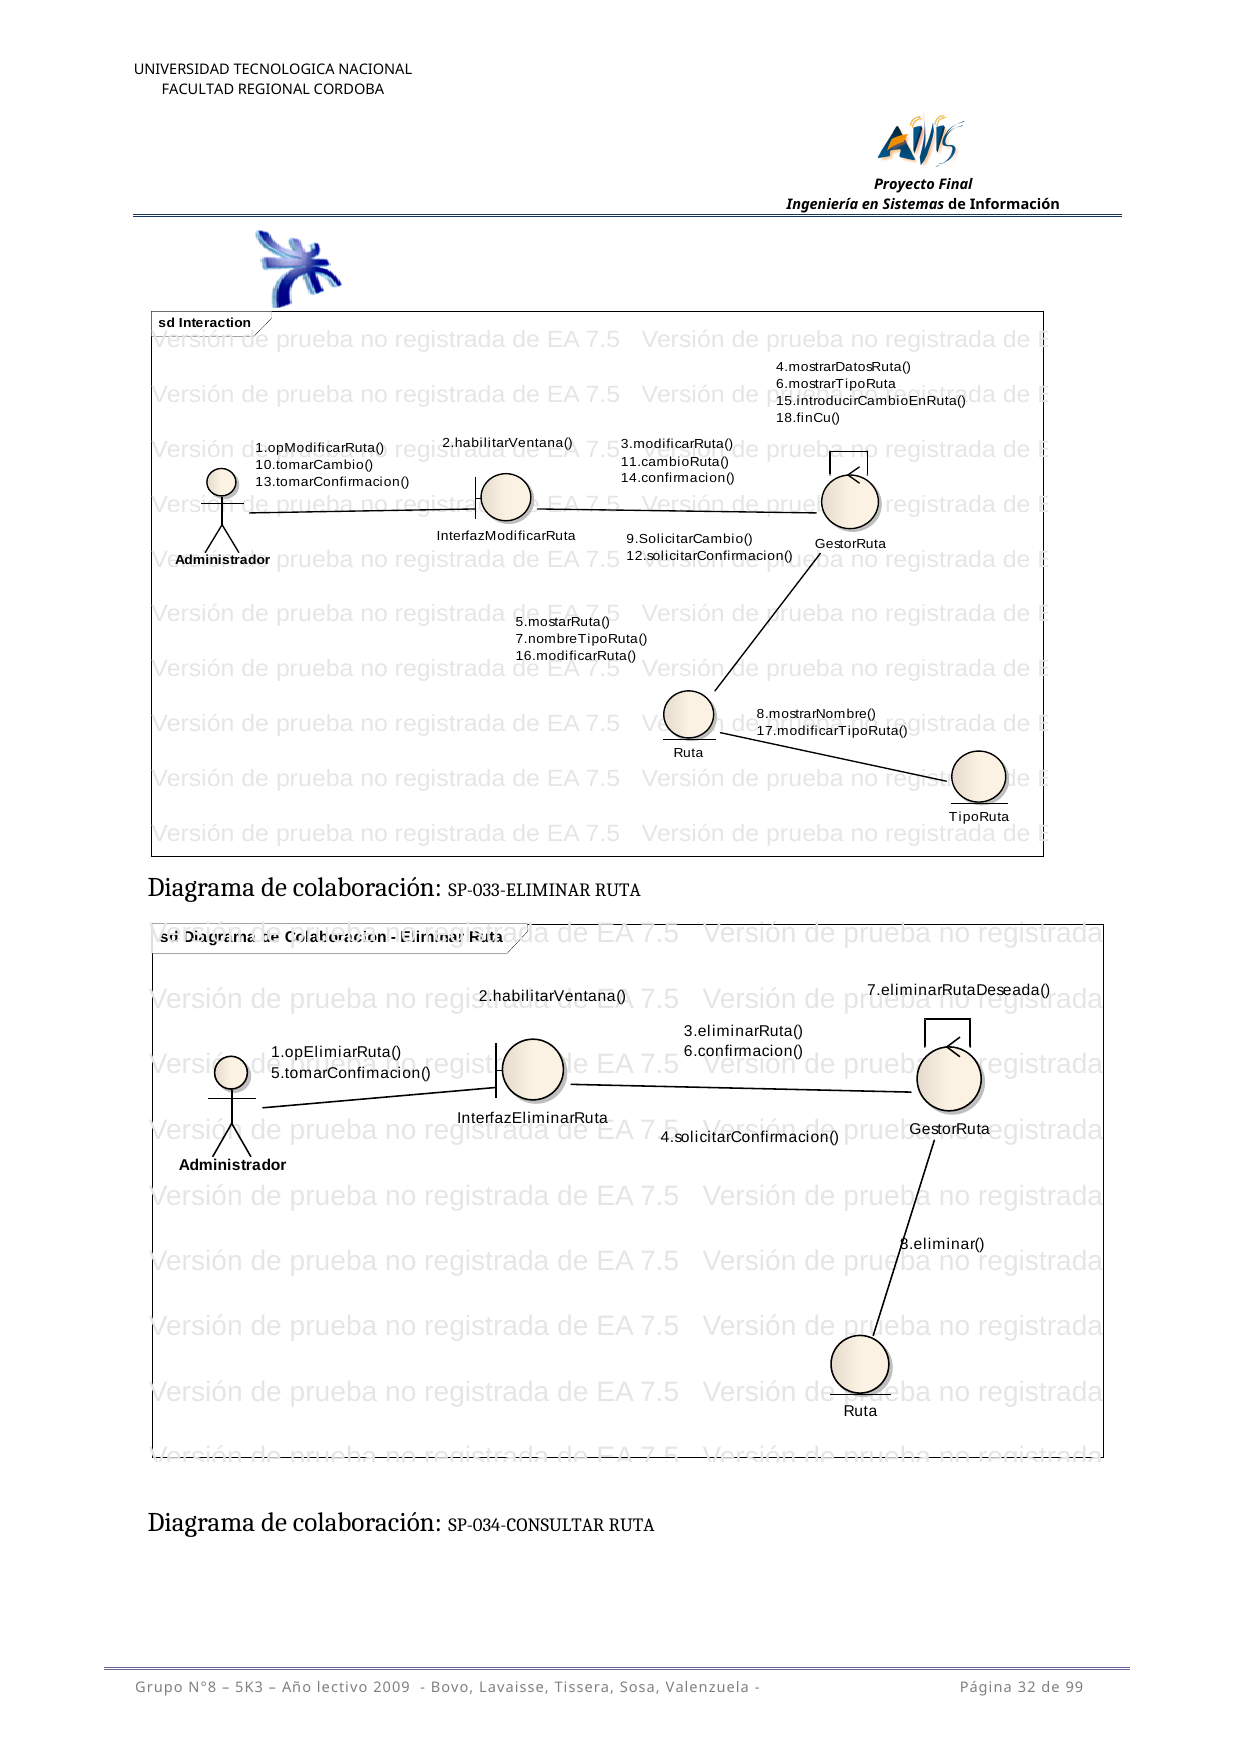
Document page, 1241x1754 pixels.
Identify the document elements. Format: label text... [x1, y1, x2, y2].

picture [875, 110, 971, 174]
list Diagrama de colaboración: SP-034-CONSULTAR RUTA [147, 1507, 1122, 1538]
list Diagrama de colaboración: SP-033-ELIMINAR RUTA [147, 872, 1122, 903]
picture [240, 230, 344, 308]
